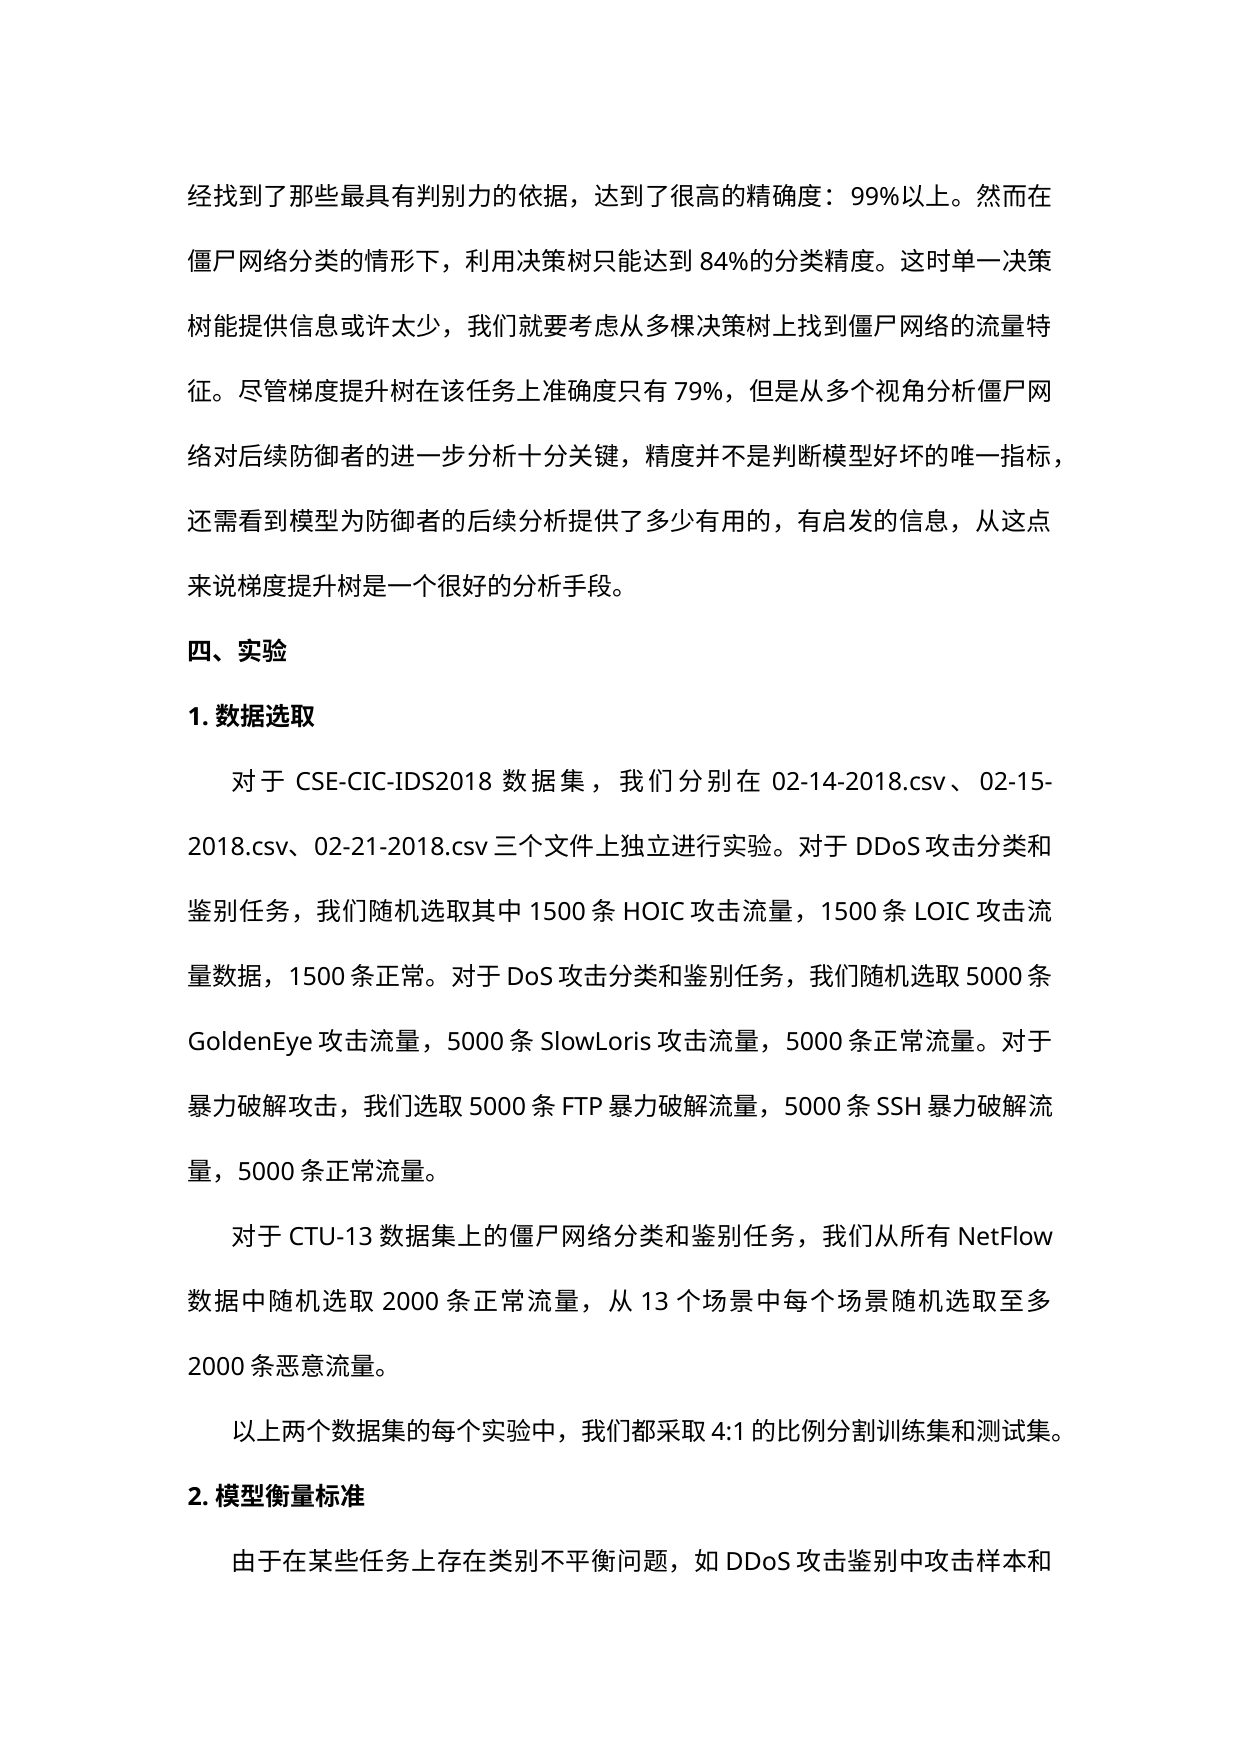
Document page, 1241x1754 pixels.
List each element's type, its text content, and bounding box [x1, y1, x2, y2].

text 对于CSE-CIC-IDS2018数据集，我们分别在02-14-2018.csv、02-15-2018.csv、02-21-2018.csv三个文件上独立进行实验。对于DDoS攻击分类和鉴别任务，我们随机选取其中1500条HOIC攻击流量，1500条LOIC攻击流量数据，1500条正常。对于DoS攻击分类和鉴别任务，我们随机选取5000条GoldenEye攻击流量，5000条SlowLoris攻击流量，5000条正常流量。对于暴力破解攻击，我们选取5000条FTP暴力破解流量，5000条SSH暴力破解流量，5000条正常流量。 [187, 747, 1053, 1202]
text 对于CTU-13数据集上的僵尸网络分类和鉴别任务，我们从所有NetFlow数据中随机选取2000条正常流量，从13个场景中每个场景随机选取至多2000条恶意流量。 [187, 1202, 1053, 1397]
text 2. 模型衡量标准 [187, 1462, 1053, 1527]
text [187, 162, 1053, 617]
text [187, 1527, 1053, 1592]
text 以上两个数据集的每个实验中，我们都采取4:1的比例分割训练集和测试集。 [187, 1397, 1053, 1462]
text 四、实验 [187, 617, 1053, 682]
text 1. 数据选取 [187, 682, 1053, 747]
